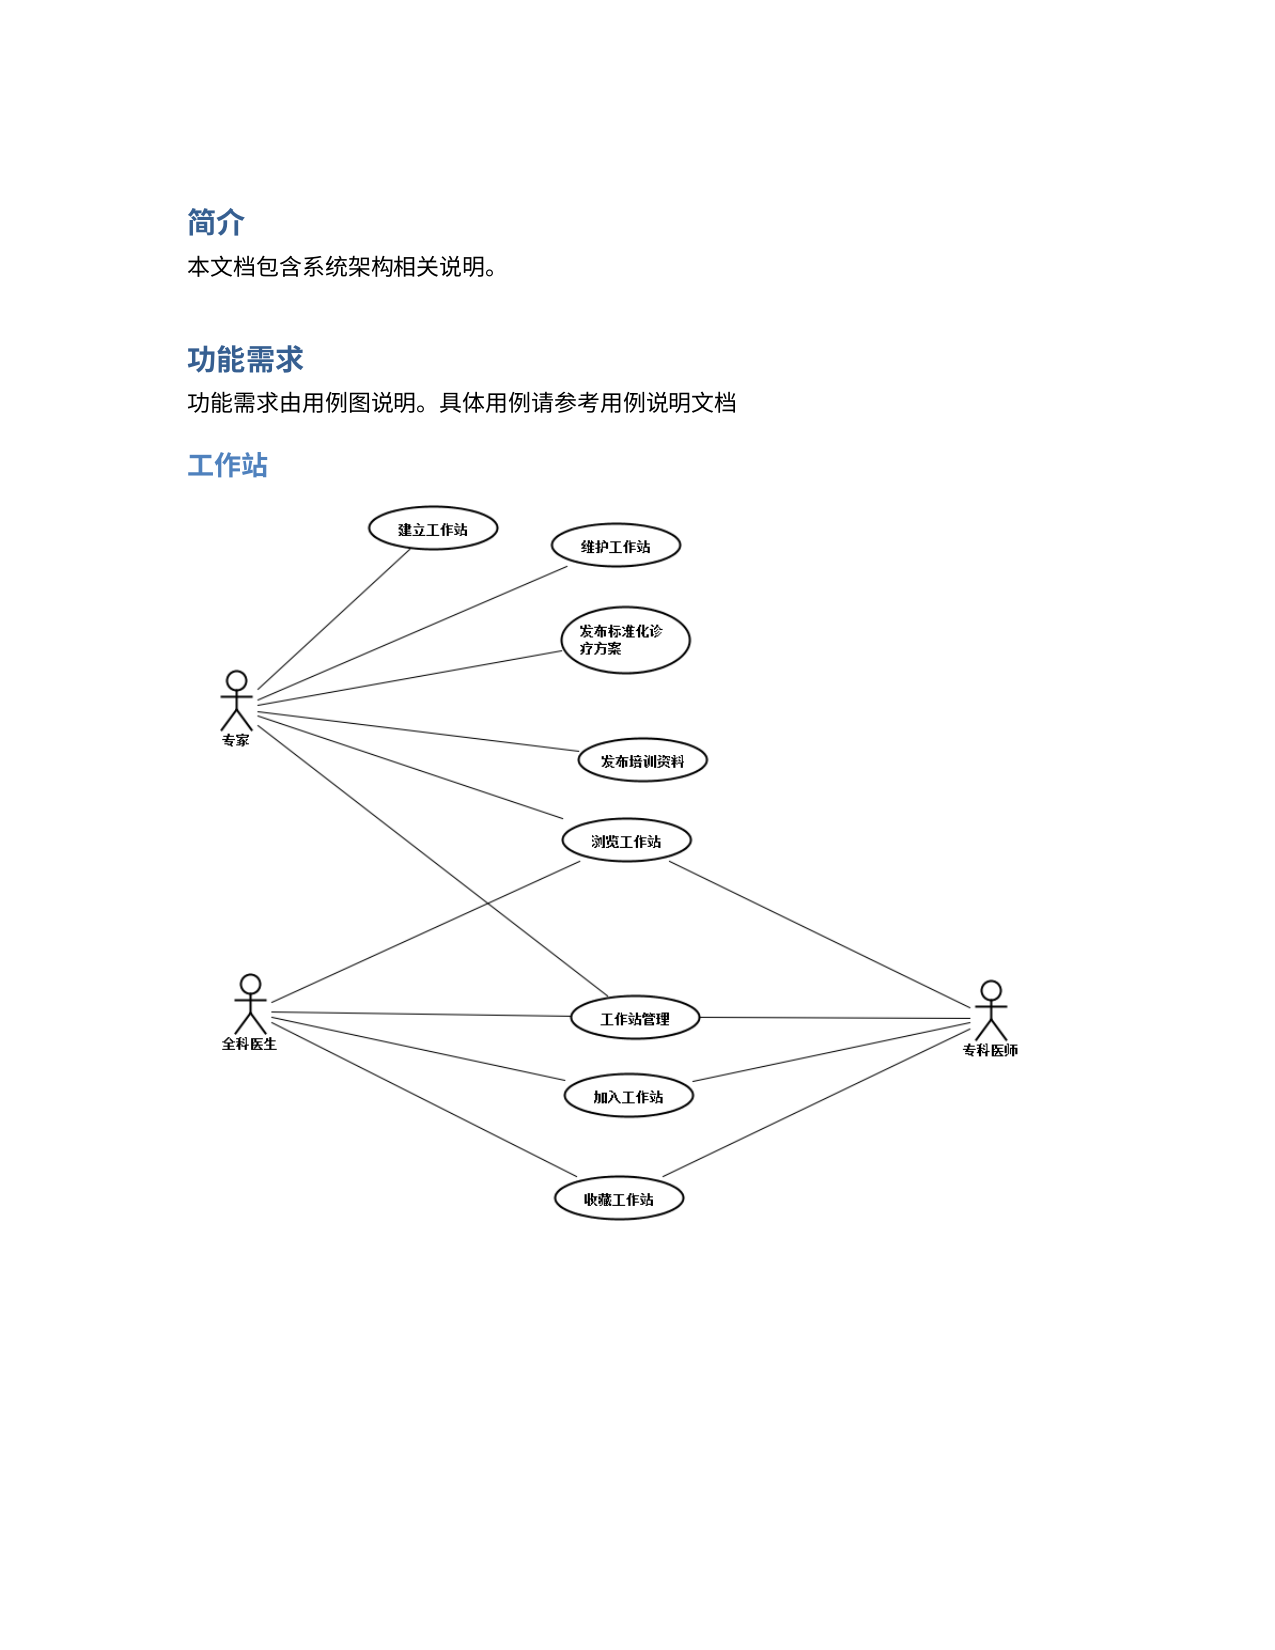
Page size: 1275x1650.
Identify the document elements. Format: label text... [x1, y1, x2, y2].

text 功能需求由用例图说明。具体用例请参考用例说明文档 [187, 385, 1087, 418]
subtitle 简介 [187, 200, 1087, 242]
subtitle 功能需求 [187, 337, 1087, 379]
picture [187, 489, 1088, 1269]
subtitle 工作站 [187, 444, 1087, 483]
text 本文档包含系统架构相关说明。 [187, 248, 1087, 282]
